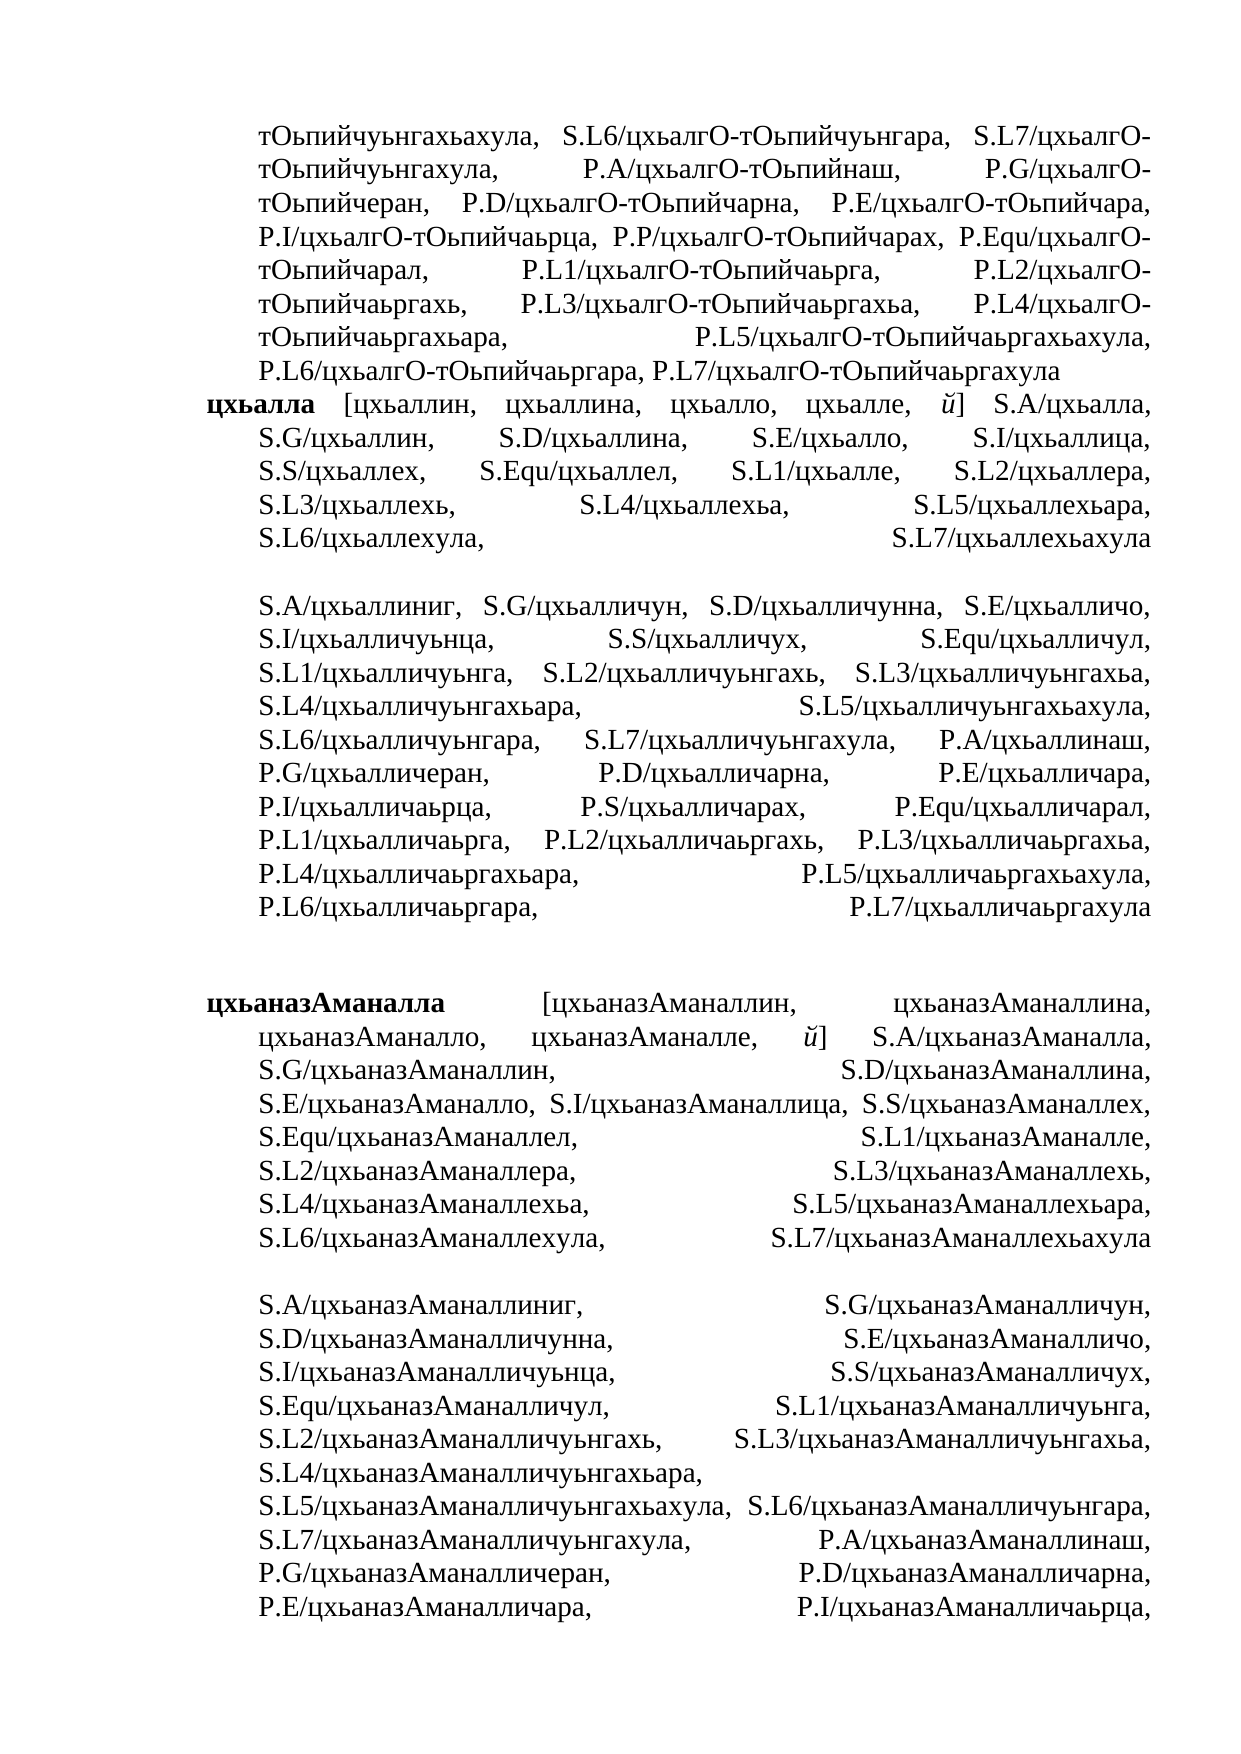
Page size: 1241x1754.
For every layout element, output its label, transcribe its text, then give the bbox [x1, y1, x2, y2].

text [206, 985, 1152, 1623]
text цхьалла [цхьаллин, цхьаллина, цхьалло, цхьалле, й] S.A/цхьалла, S.G/цхьаллин, S.D/цхьаллина, S.E/цхьалло, S.I/цхьаллица, S.S/цхьаллех, S.Equ/цхьаллел, S.L1/цхьалле, S.L2/цхьаллера, S.L3/цхьаллехь, S.L4/цхьаллехьа, S.L5/цхьаллехьара, S.L6/цхьаллехула, S.L7/цхьаллехьахула S.A/цхьаллиниг, S.G/цхьалличун, S.D/цхьалличунна, S.E/цхьалличо, S.I/цхьалличуьнца, S.S/цхьалличух, S.Equ/цхьалличул, S.L1/цхьалличуьнга, S.L2/цхьалличуьнгахь, S.L3/цхьалличуьнгахьа, S.L4/цхьалличуьнгахьара, S.L5/цхьалличуьнгахьахула, S.L6/цхьалличуьнгара, S.L7/цхьалличуьнгахула, P.A/цхьаллинаш, P.G/цхьалличеран, P.D/цхьалличарна, P.E/цхьалличара, P.I/цхьалличаьрца, P.S/цхьалличарах, P.Equ/цхьалличарал, P.L1/цхьалличаьрга, P.L2/цхьалличаьргахь, P.L3/цхьалличаьргахьа, P.L4/цхьалличаьргахьара, P.L5/цхьалличаьргахьахула, P.L6/цхьалличаьргара, P.L7/цхьалличаьргахула [206, 386, 1152, 985]
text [206, 118, 1152, 386]
